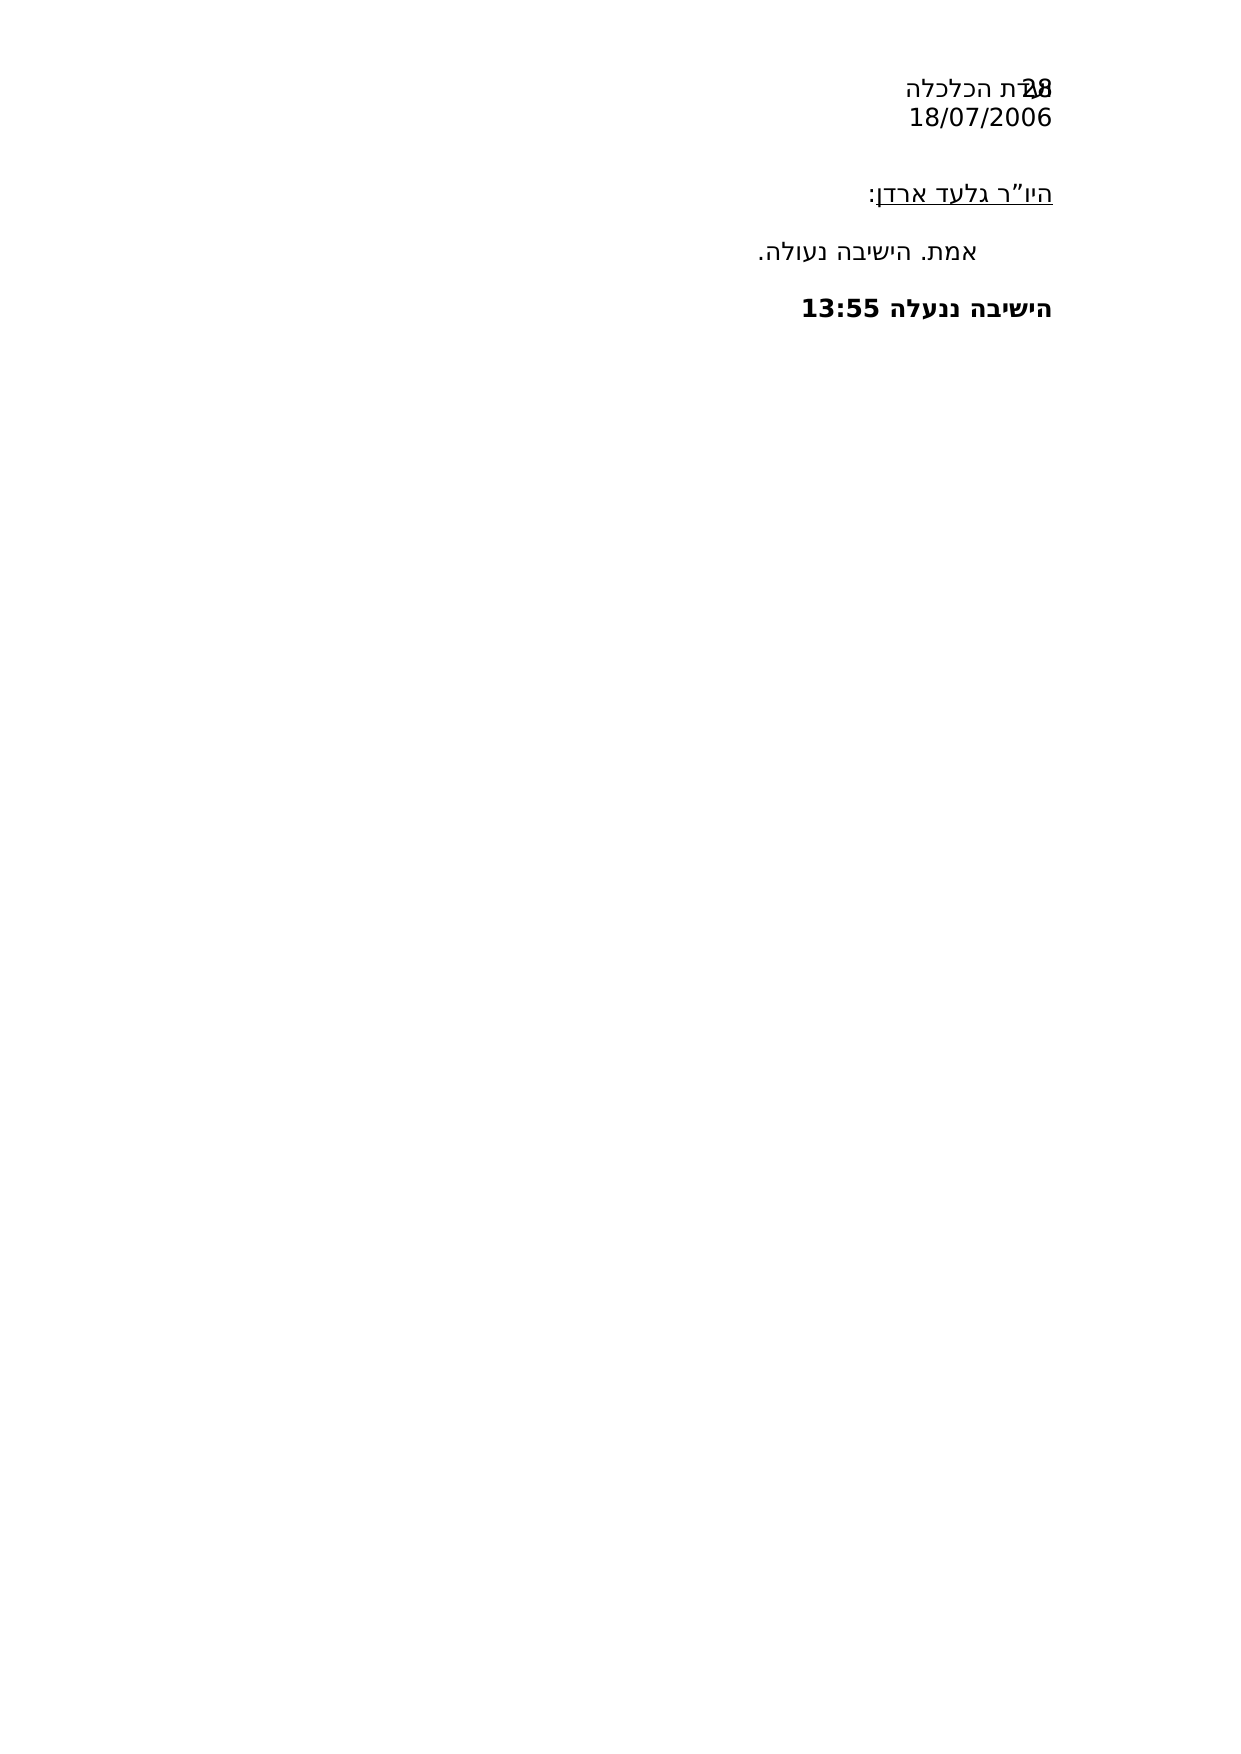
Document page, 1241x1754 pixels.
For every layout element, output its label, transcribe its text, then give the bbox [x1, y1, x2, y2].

text אמת. הישיבה נעולה. [187, 237, 1053, 266]
text היו”ר גלעד ארדן: [187, 179, 1053, 208]
text הישיבה ננעלה 13:55 [187, 294, 1053, 324]
